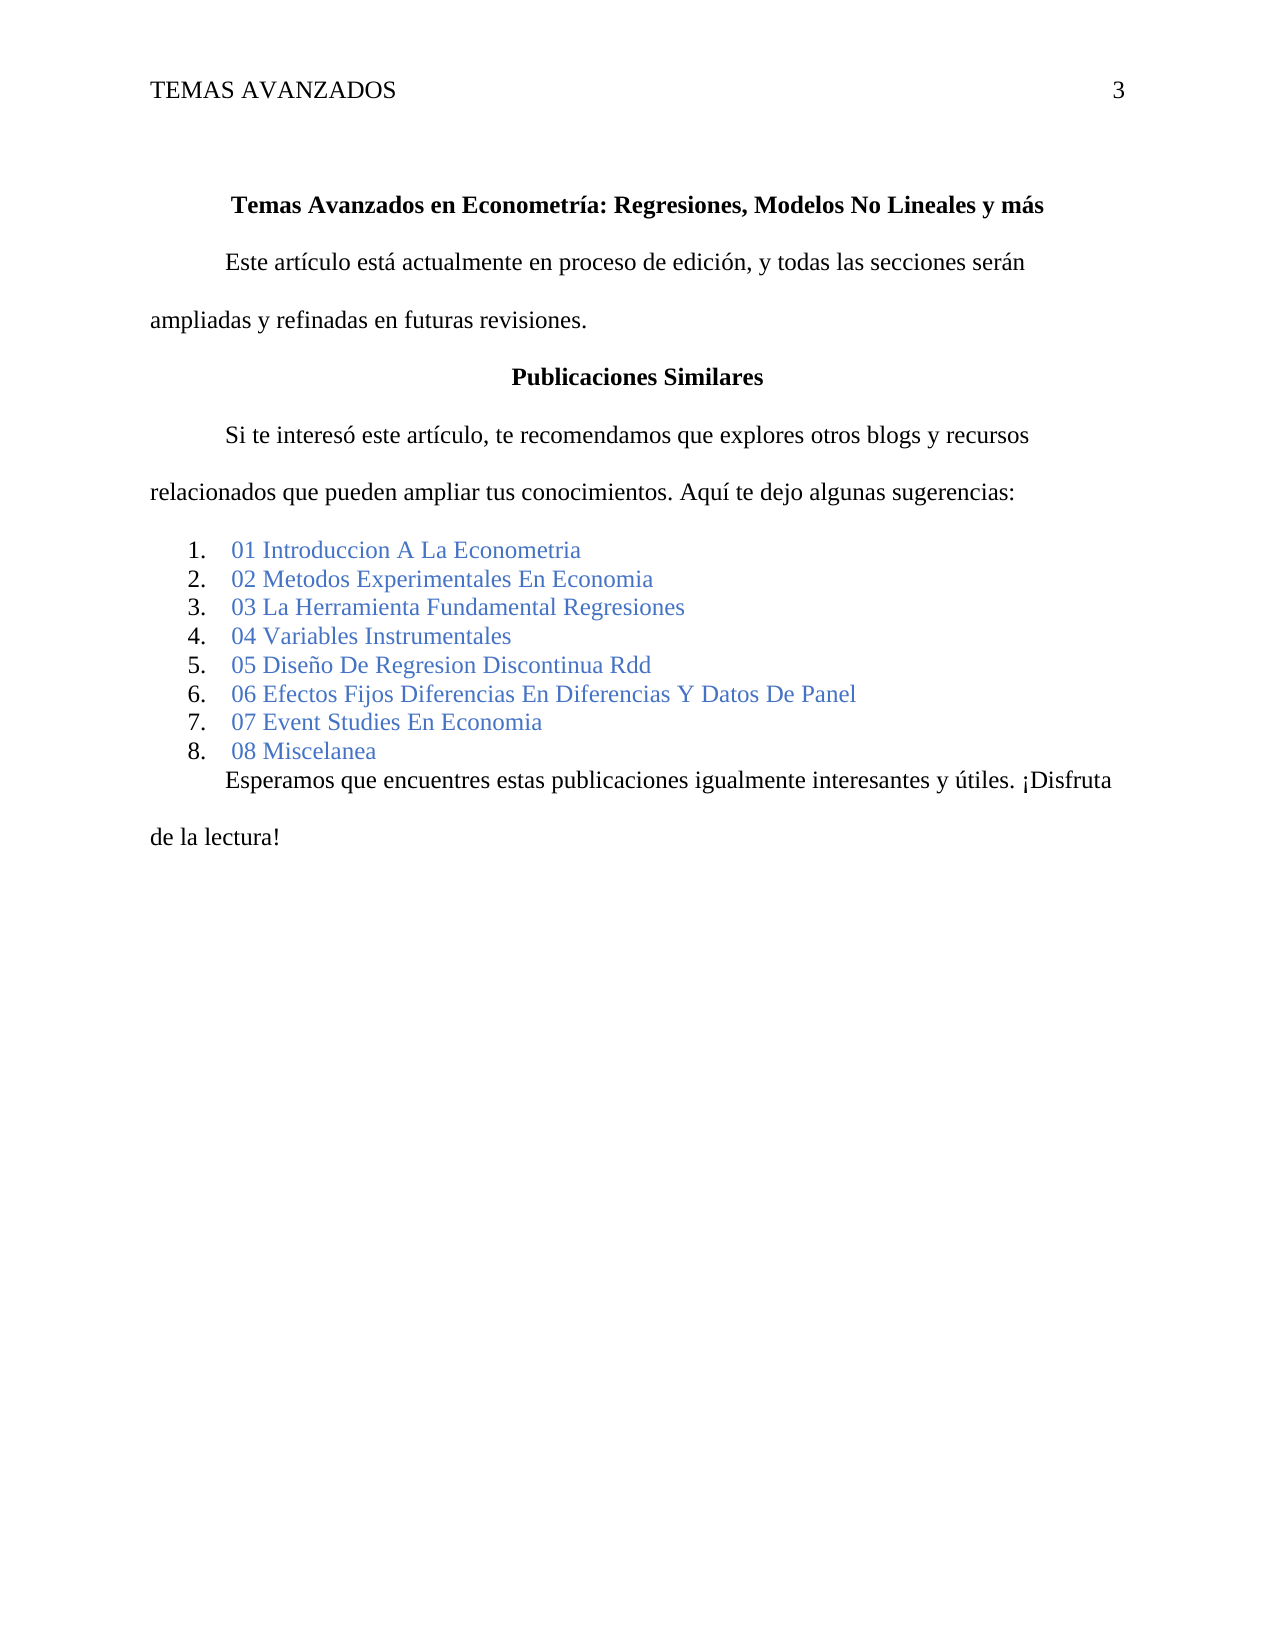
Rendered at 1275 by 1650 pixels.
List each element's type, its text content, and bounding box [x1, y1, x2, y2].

list 02 Metodos Experimentales En Economia [187, 564, 1125, 592]
list 03 La Herramienta Fundamental Regresiones [187, 592, 1125, 621]
list 06 Efectos Fijos Diferencias En Diferencias Y Datos De Panel [187, 679, 1125, 707]
subtitle Temas Avanzados en Econometría: Regresiones, Modelos No Lineales y más [150, 190, 1125, 219]
list 07 Event Studies En Economia [187, 707, 1125, 736]
list 01 Introduccion A La Econometria [187, 535, 1125, 564]
text Esperamos que encuentres estas publicaciones igualmente interesantes y útiles. ¡Disfruta de la lectura! [150, 765, 1125, 851]
text Este artículo está actualmente en proceso de edición, y todas las secciones serán ampliadas y refinadas en futuras revisiones. [150, 247, 1125, 334]
text Si te interesó este artículo, te recomendamos que explores otros blogs y recursos relacionados que pueden ampliar tus conocimientos. Aquí te dejo algunas sugerencias: [150, 420, 1125, 506]
list 08 Miscelanea [187, 736, 1125, 765]
list 05 Diseño De Regresion Discontinua Rdd [187, 650, 1125, 679]
list 04 Variables Instrumentales [187, 621, 1125, 650]
subtitle Publicaciones Similares [150, 362, 1125, 391]
